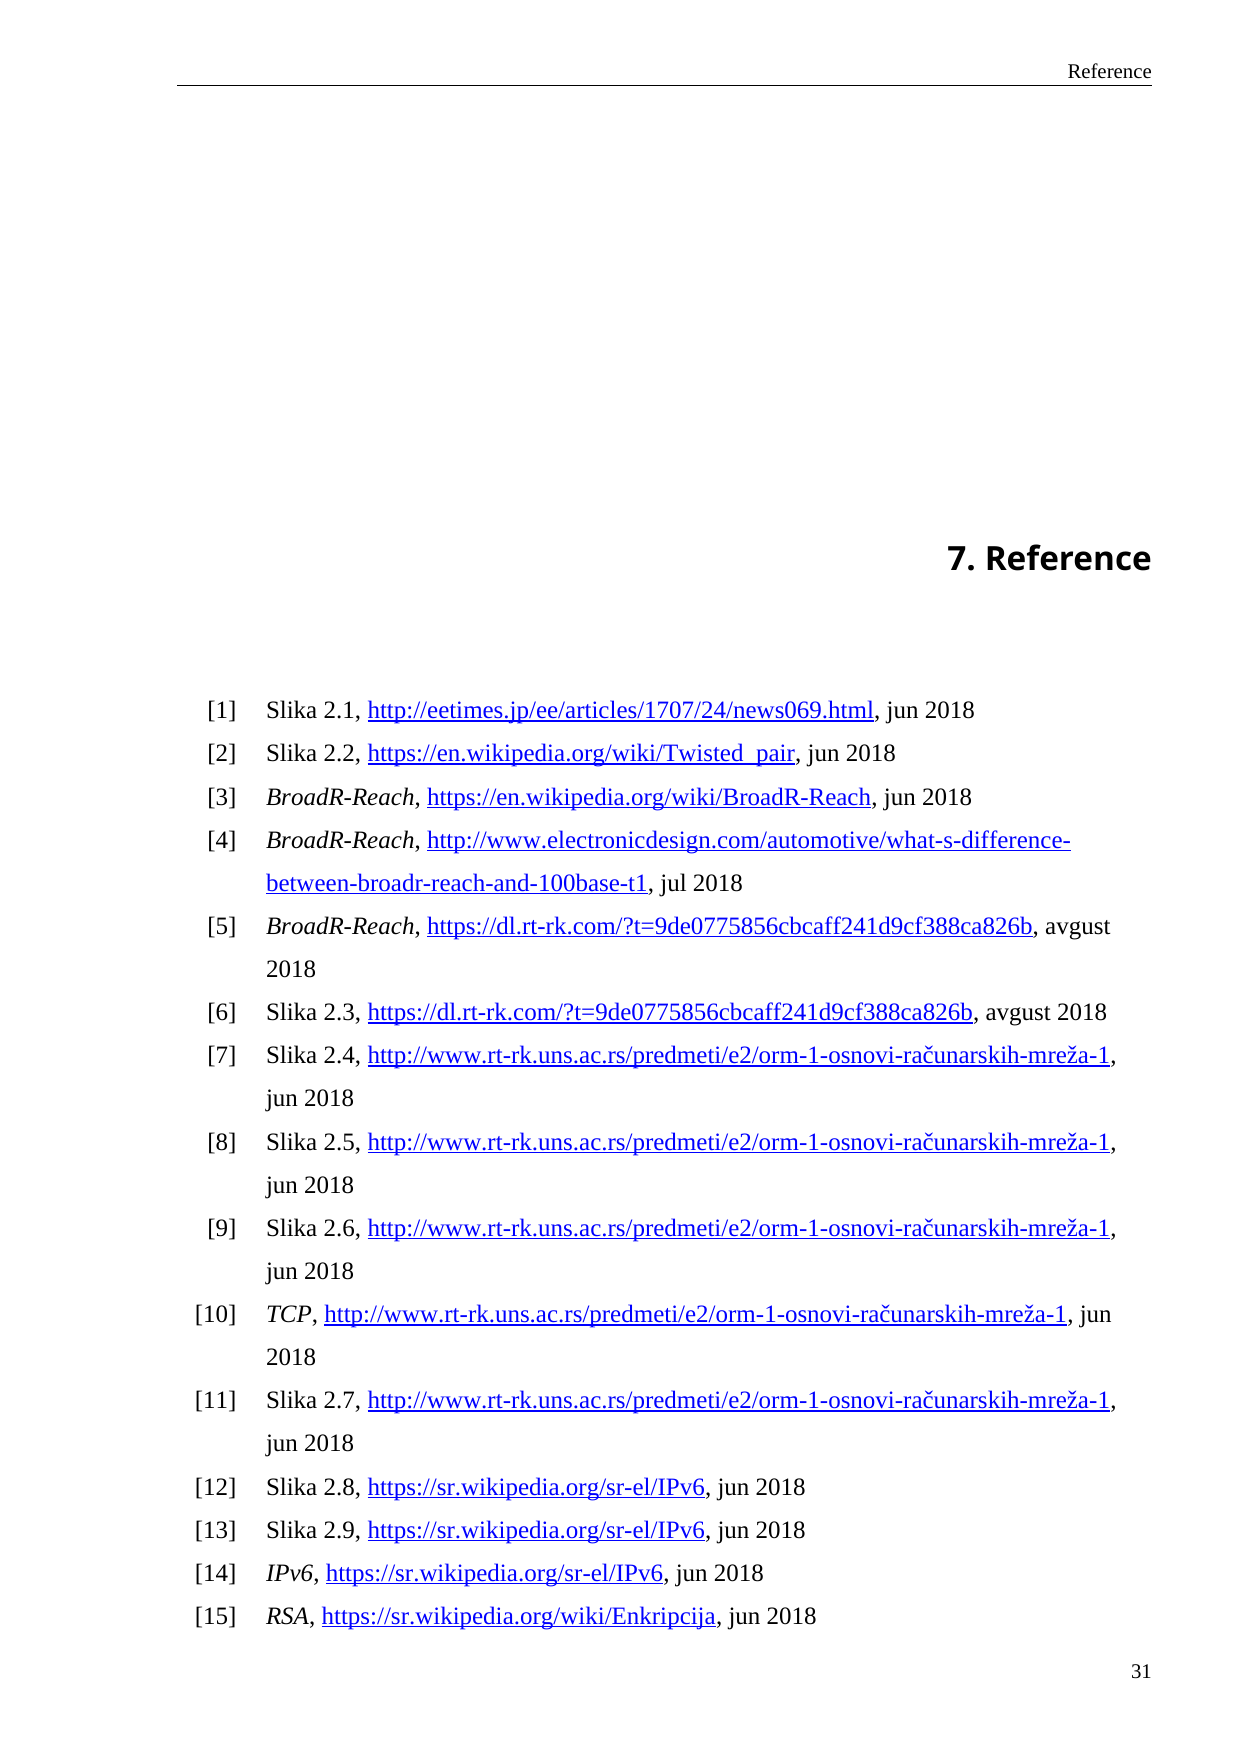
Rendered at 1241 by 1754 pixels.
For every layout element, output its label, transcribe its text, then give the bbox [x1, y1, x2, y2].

list Slika 2.1, http://eetimes.jp/ee/articles/1707/24/news069.html, jun 2018 [236, 695, 1152, 724]
list Slika 2., http://www.rt-rk.uns.ac.rs/predmeti/e2/orm-1-osnovi-računarskih-mreža-1, jun 2018 [236, 1127, 1152, 1198]
list RSA, https://sr.wikipedia.org/wiki/Enkripcija, jun 2018 [236, 1601, 1152, 1630]
list Slika 2., https://sr.wikipedia.org/sr-el/IPv6, jun 2018 [236, 1472, 1152, 1500]
list Slika 2., http://www.rt-rk.uns.ac.rs/predmeti/e2/orm-1-osnovi-računarskih-mreža-1, jun 2018 [236, 1213, 1152, 1285]
list Slika 2., http://www.rt-rk.uns.ac.rs/predmeti/e2/orm-1-osnovi-računarskih-mreža-1, jun 2018 [236, 1385, 1152, 1457]
list Slika 2., http://www.rt-rk.uns.ac.rs/predmeti/e2/orm-1-osnovi-računarskih-mreža-1, jun 2018 [236, 1040, 1152, 1112]
list IPv6, https://sr.wikipedia.org/sr-el/IPv6, jun 2018 [236, 1558, 1152, 1587]
list BroadR-Reach, https://en.wikipedia.org/wiki/BroadR-Reach, jun 2018 [236, 782, 1152, 810]
list Slika 2., https://sr.wikipedia.org/sr-el/IPv6, jun 2018 [236, 1515, 1152, 1543]
list TCP, http://www.rt-rk.uns.ac.rs/predmeti/e2/orm-1-osnovi-računarskih-mreža-1, jun 2018 [236, 1299, 1152, 1371]
list Slika 2.2, https://en.wikipedia.org/wiki/Twisted_pair, jun 2018 [236, 738, 1152, 767]
